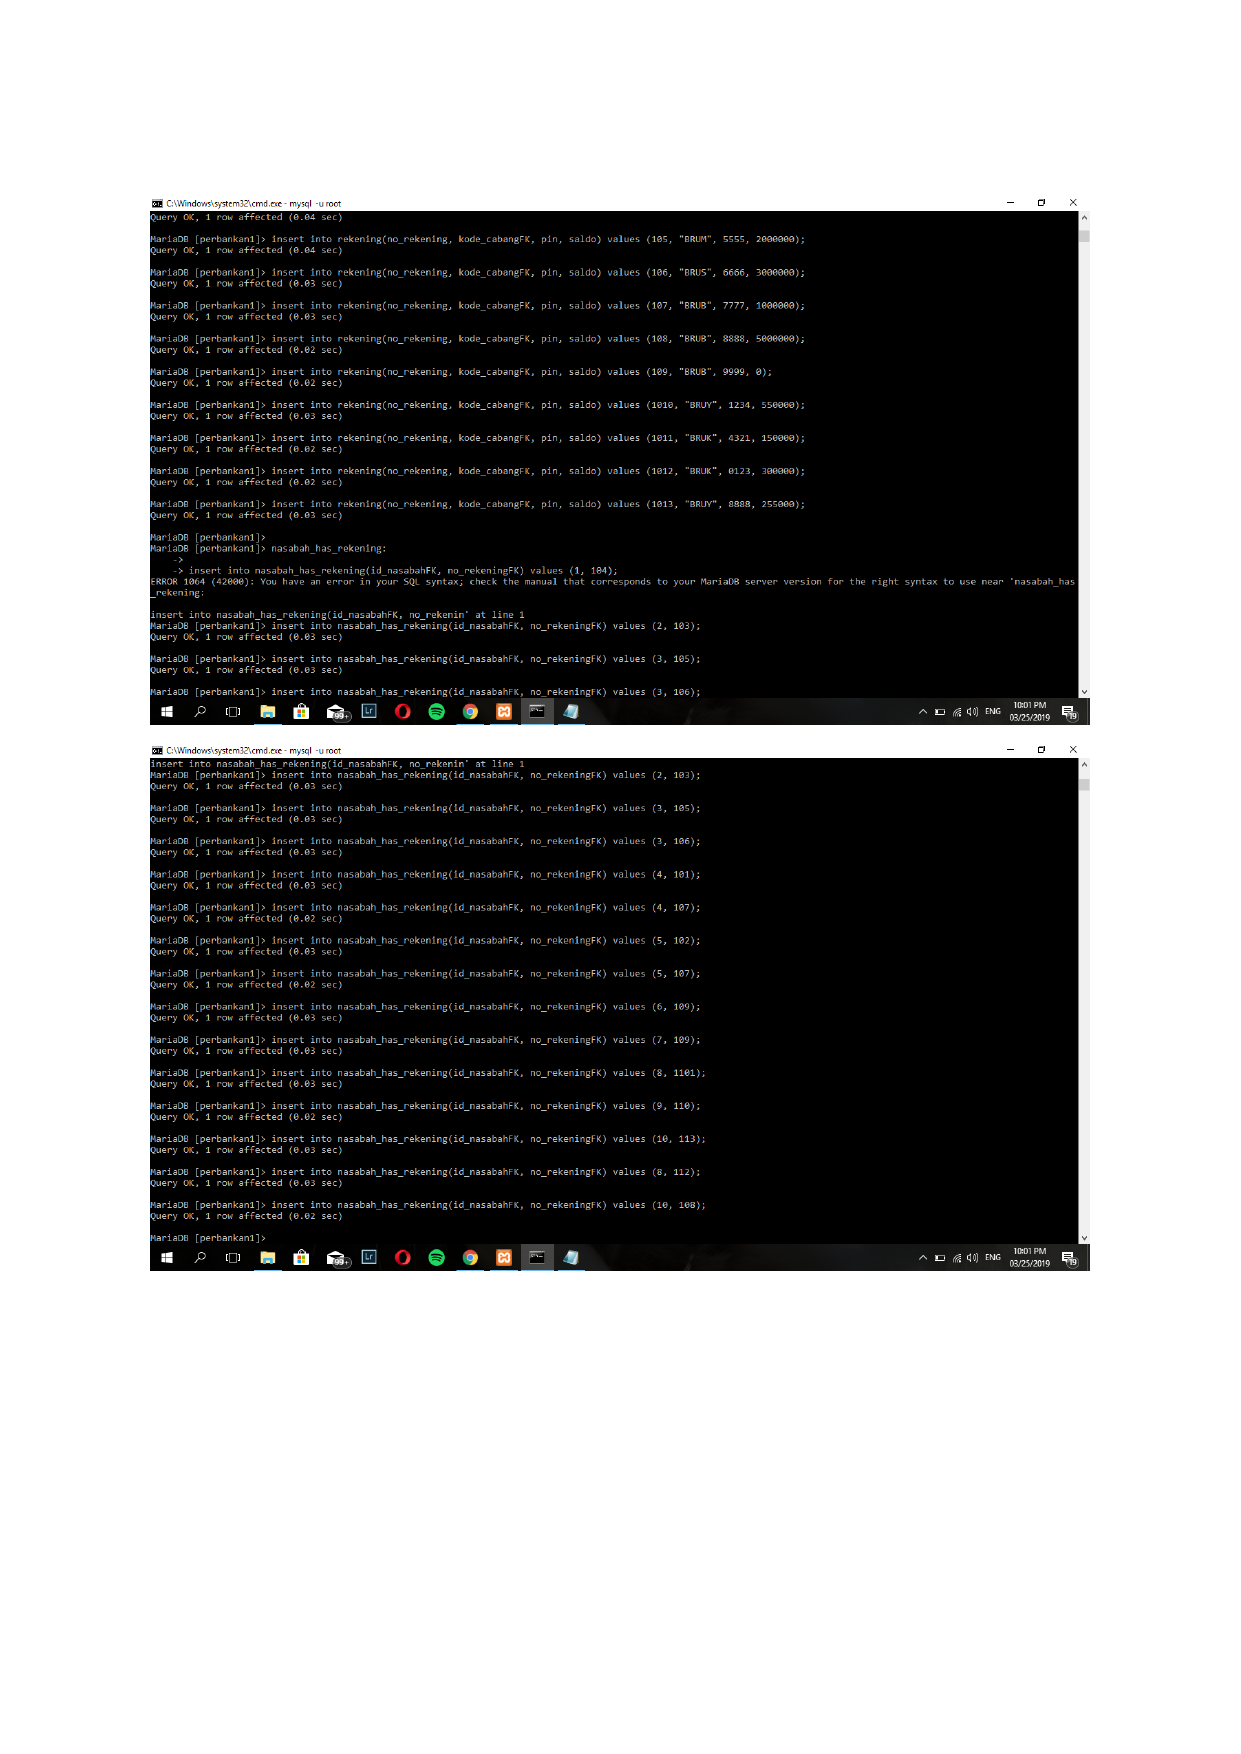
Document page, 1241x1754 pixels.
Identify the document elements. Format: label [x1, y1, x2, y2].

picture [150, 195, 1090, 725]
picture [150, 742, 1090, 1271]
